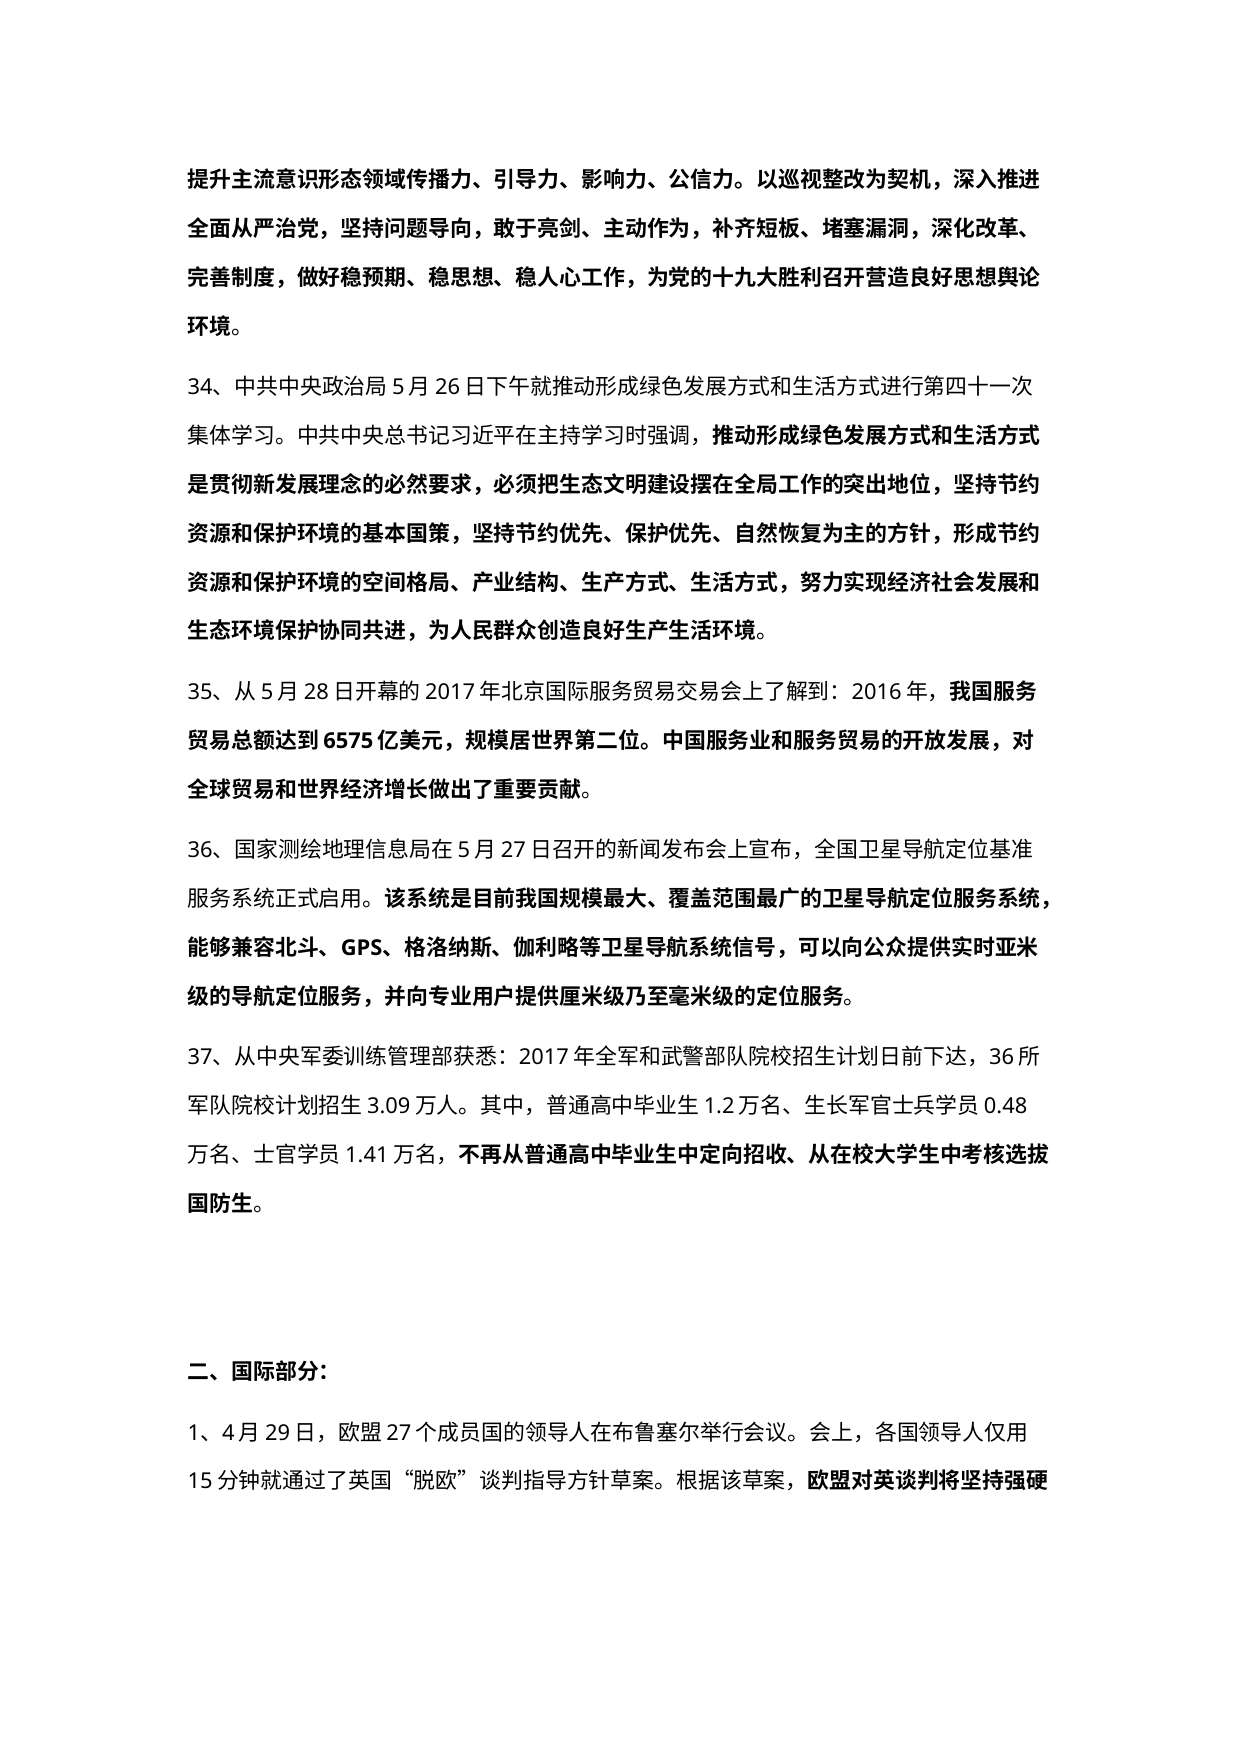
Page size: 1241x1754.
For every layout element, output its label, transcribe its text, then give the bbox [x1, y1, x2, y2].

text 二、国际部分： [187, 1353, 1053, 1386]
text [187, 162, 1053, 341]
text 34、中共中央政治局5月26日下午就推动形成绿色发展方式和生活方式进行第四十一次集体学习。中共中央总书记习近平在主持学习时强调，推动形成绿色发展方式和生活方式是贯彻新发展理念的必然要求，必须把生态文明建设摆在全局工作的突出地位，坚持节约资源和保护环境的基本国策，坚持节约优先、保护优先、自然恢复为主的方针，形成节约资源和保护环境的空间格局、产业结构、生产方式、生活方式，努力实现经济社会发展和生态环境保护协同共进，为人民群众创造良好生产生活环境。 [187, 369, 1053, 645]
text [187, 1414, 1053, 1496]
text 36、国家测绘地理信息局在5月27日召开的新闻发布会上宣布，全国卫星导航定位基准服务系统正式启用。该系统是目前我国规模最大、覆盖范围最广的卫星导航定位服务系统，能够兼容北斗、GPS、格洛纳斯、伽利略等卫星导航系统信号，可以向公众提供实时亚米级的导航定位服务，并向专业用户提供厘米级乃至毫米级的定位服务。 [187, 832, 1053, 1011]
text 37、从中央军委训练管理部获悉：2017年全军和武警部队院校招生计划日前下达，36所军队院校计划招生3.09万人。其中，普通高中毕业生1.2万名、生长军官士兵学员0.48万名、士官学员1.41万名，不再从普通高中毕业生中定向招收、从在校大学生中考核选拔国防生。 [187, 1039, 1053, 1218]
text 35、从5月28日开幕的2017年北京国际服务贸易交易会上了解到：2016年，我国服务贸易总额达到6575亿美元，规模居世界第二位。中国服务业和服务贸易的开放发展，对全球贸易和世界经济增长做出了重要贡献。 [187, 674, 1053, 804]
